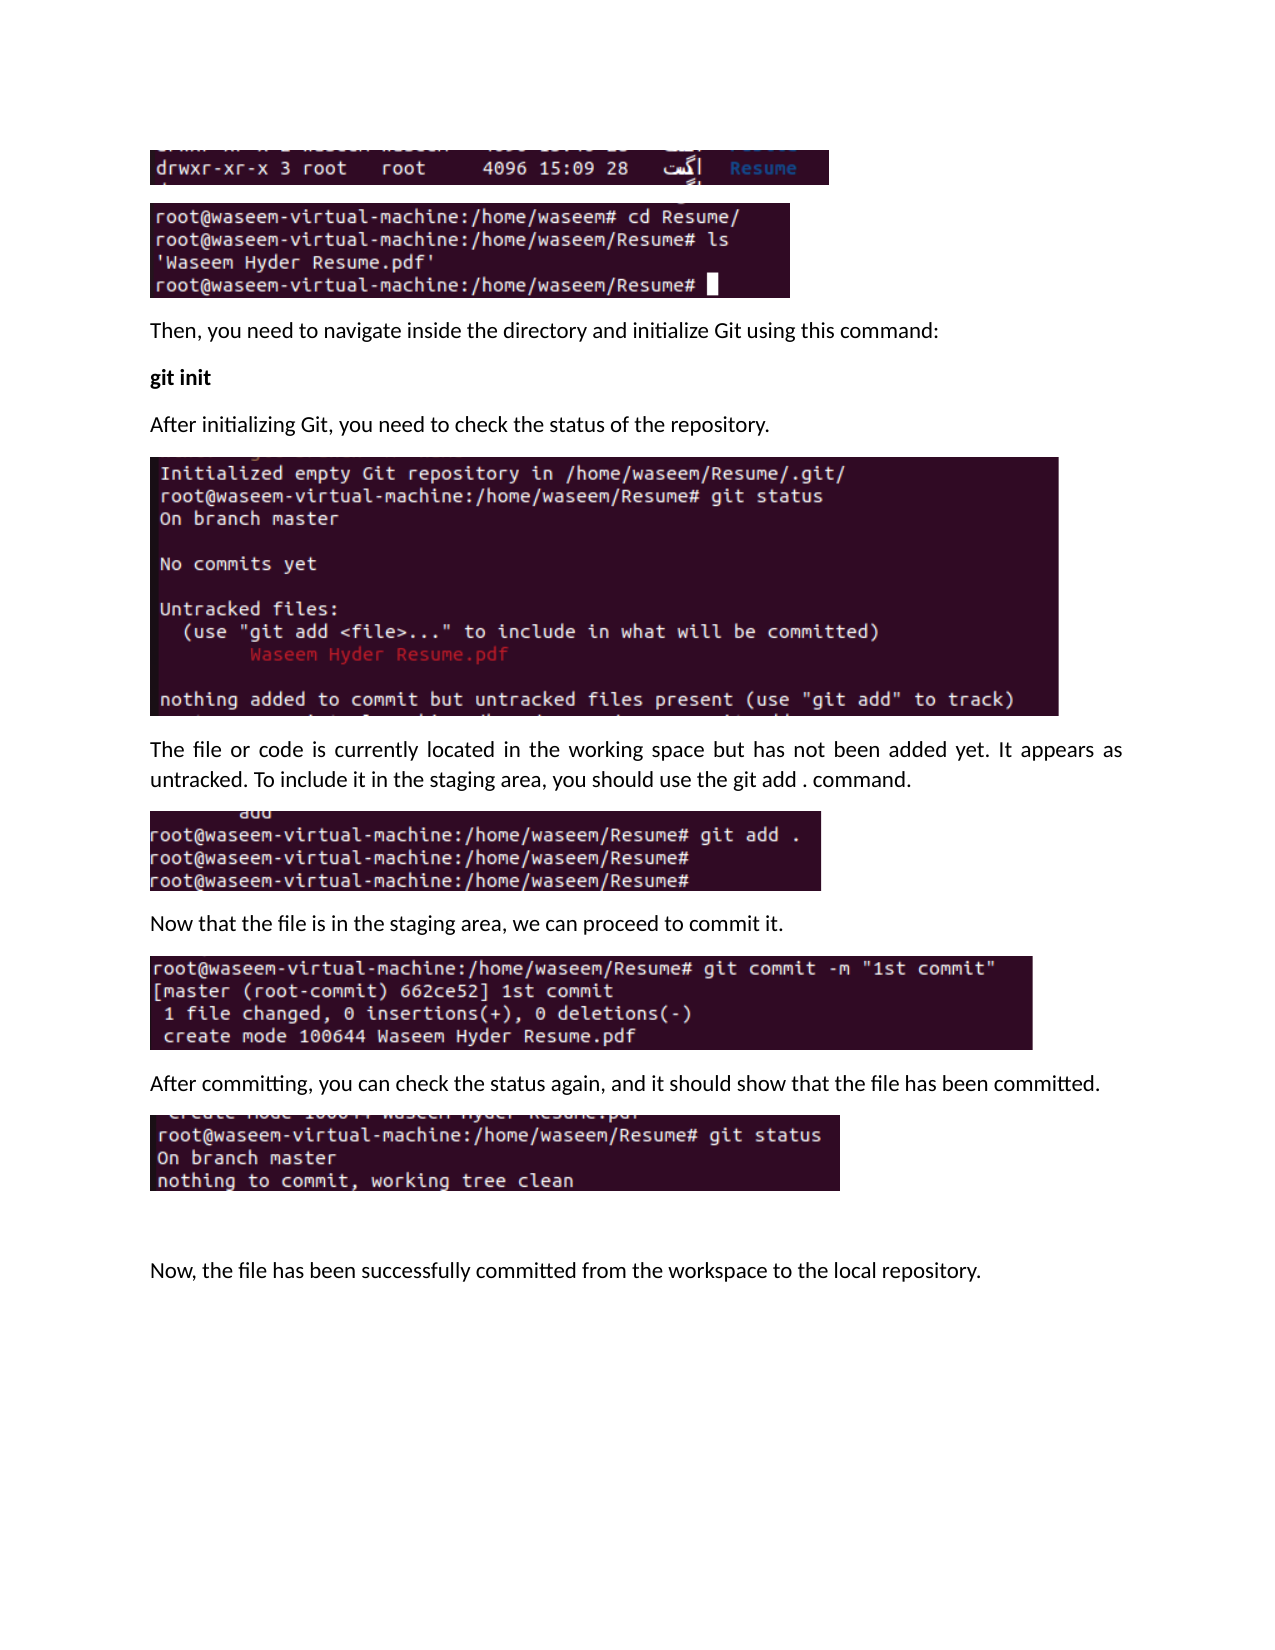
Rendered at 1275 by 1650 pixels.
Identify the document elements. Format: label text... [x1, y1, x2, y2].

text Then, you need to navigate inside the directory and initialize Git using this command: [150, 316, 1125, 344]
picture [150, 457, 1059, 716]
text After committing, you can check the status again, and it should show that the file has been committed. [150, 1069, 1125, 1097]
text git init [150, 363, 1125, 391]
picture [150, 811, 822, 891]
picture [150, 150, 829, 185]
text Now, the file has been successfully committed from the workspace to the local repository. [150, 1256, 1125, 1284]
text Now that the file is in the staging area, we can proceed to commit it. [150, 909, 1125, 937]
picture [150, 1115, 840, 1191]
picture [150, 203, 790, 298]
text The file or code is currently located in the working space but has not been added yet. It appears as untracked. To include it in the staging area, you should use the git add . command. [150, 735, 1125, 793]
text After initializing Git, you need to check the status of the repository. [150, 410, 1125, 438]
picture [150, 956, 1033, 1050]
